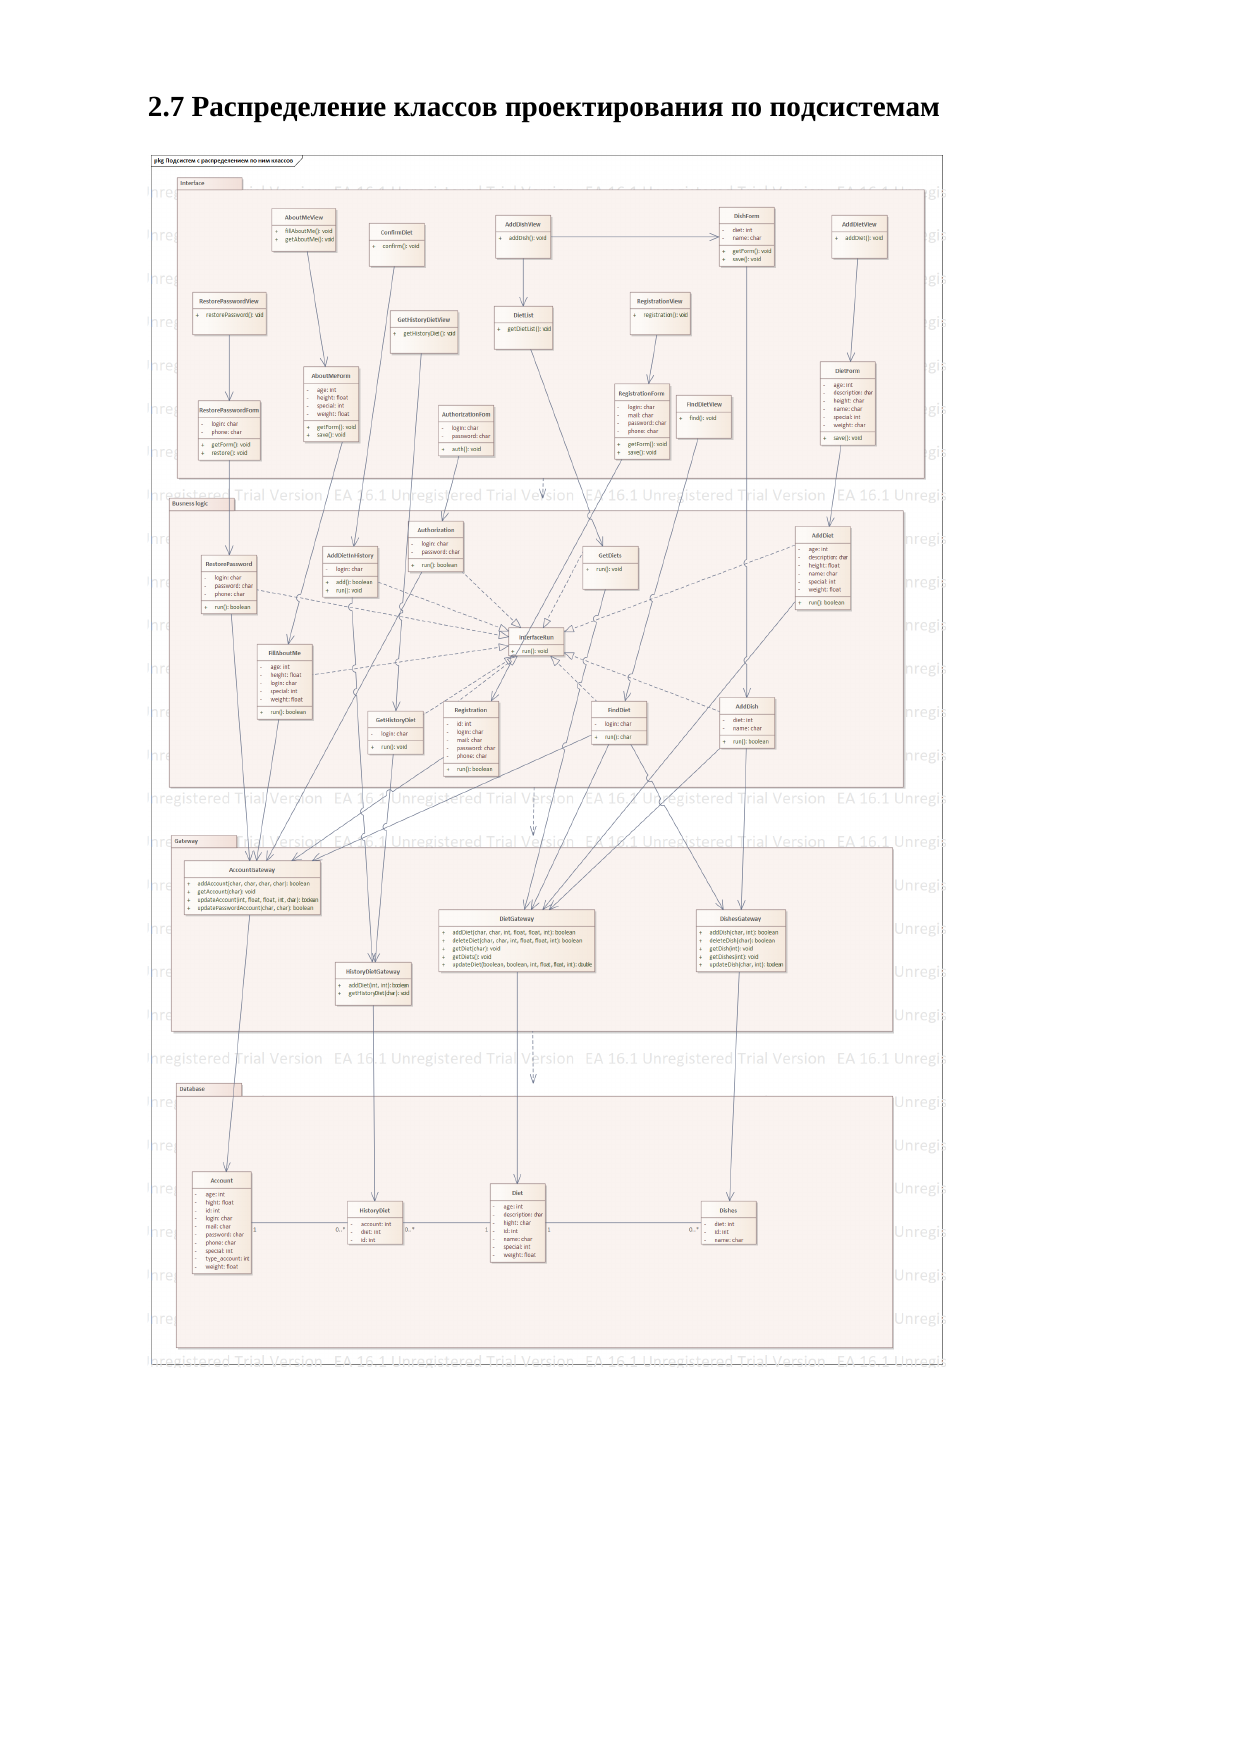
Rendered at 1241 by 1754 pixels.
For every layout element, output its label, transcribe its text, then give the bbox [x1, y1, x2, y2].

subtitle 2.7 Распределение классов проектирования по подсистемам [148, 89, 1152, 122]
picture [147, 151, 946, 1368]
